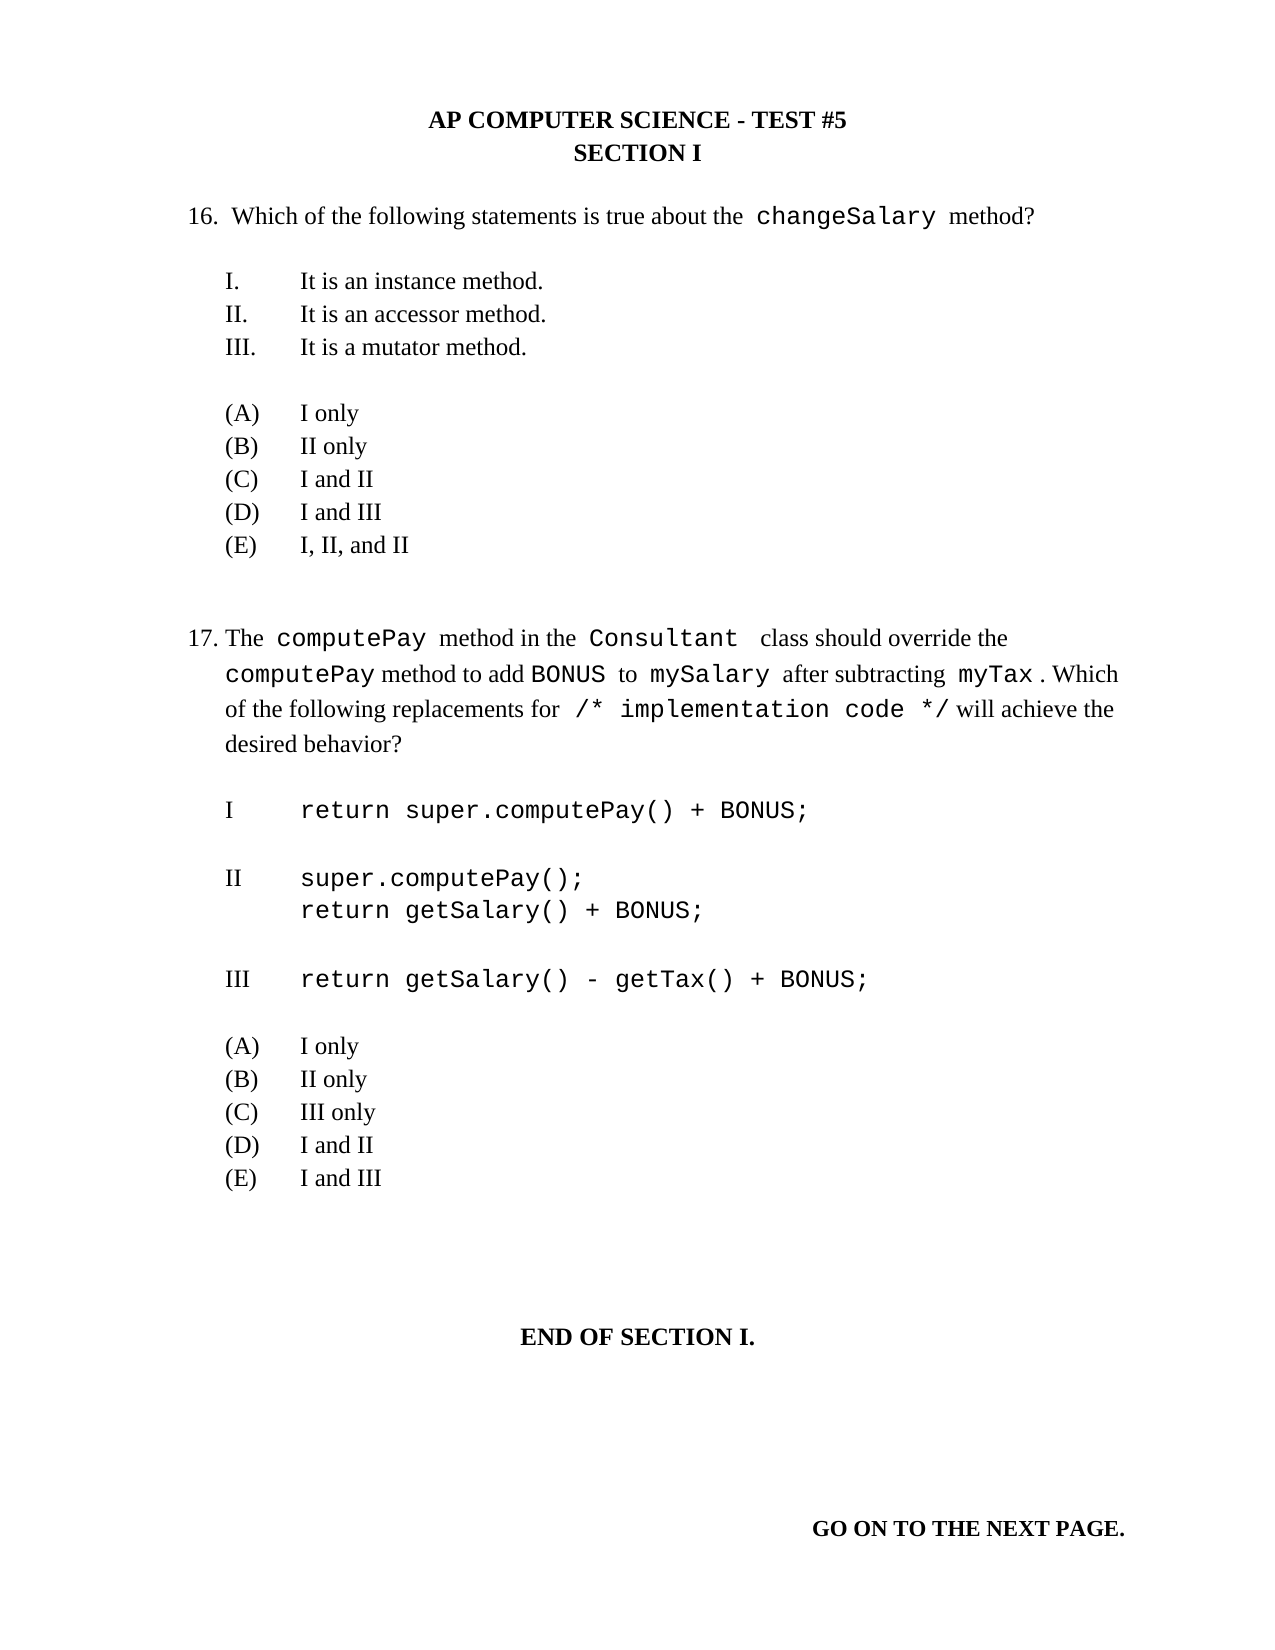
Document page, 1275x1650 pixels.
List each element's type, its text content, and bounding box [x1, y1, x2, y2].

text II. It is an accessor method. III. It is a mutator method. (A) I only [150, 299, 1125, 427]
list The computePay method in the Consultant class should override the computePay method to add BONUS to mySalary after subtracting myTax . Which of the following replacements for /* implementation code */ will achieve the desired behavior? I return super.computePay() + BONUS; II super.computePay(); return getSalary() + BONUS; III return getSalary() - getTax() + BONUS; (A) I only (B) II only (C) III only (D) I and II (E) I and III [187, 623, 1125, 1255]
text (B) II only [150, 431, 1125, 460]
list Which of the following statements is true about the changeSalary method? [187, 201, 1125, 262]
text END OF SECTION I. [150, 1322, 1125, 1351]
text I. It is an instance method. [150, 266, 1125, 295]
text (C) I and II (D) I and III (E) I, II, and II [150, 464, 1125, 589]
